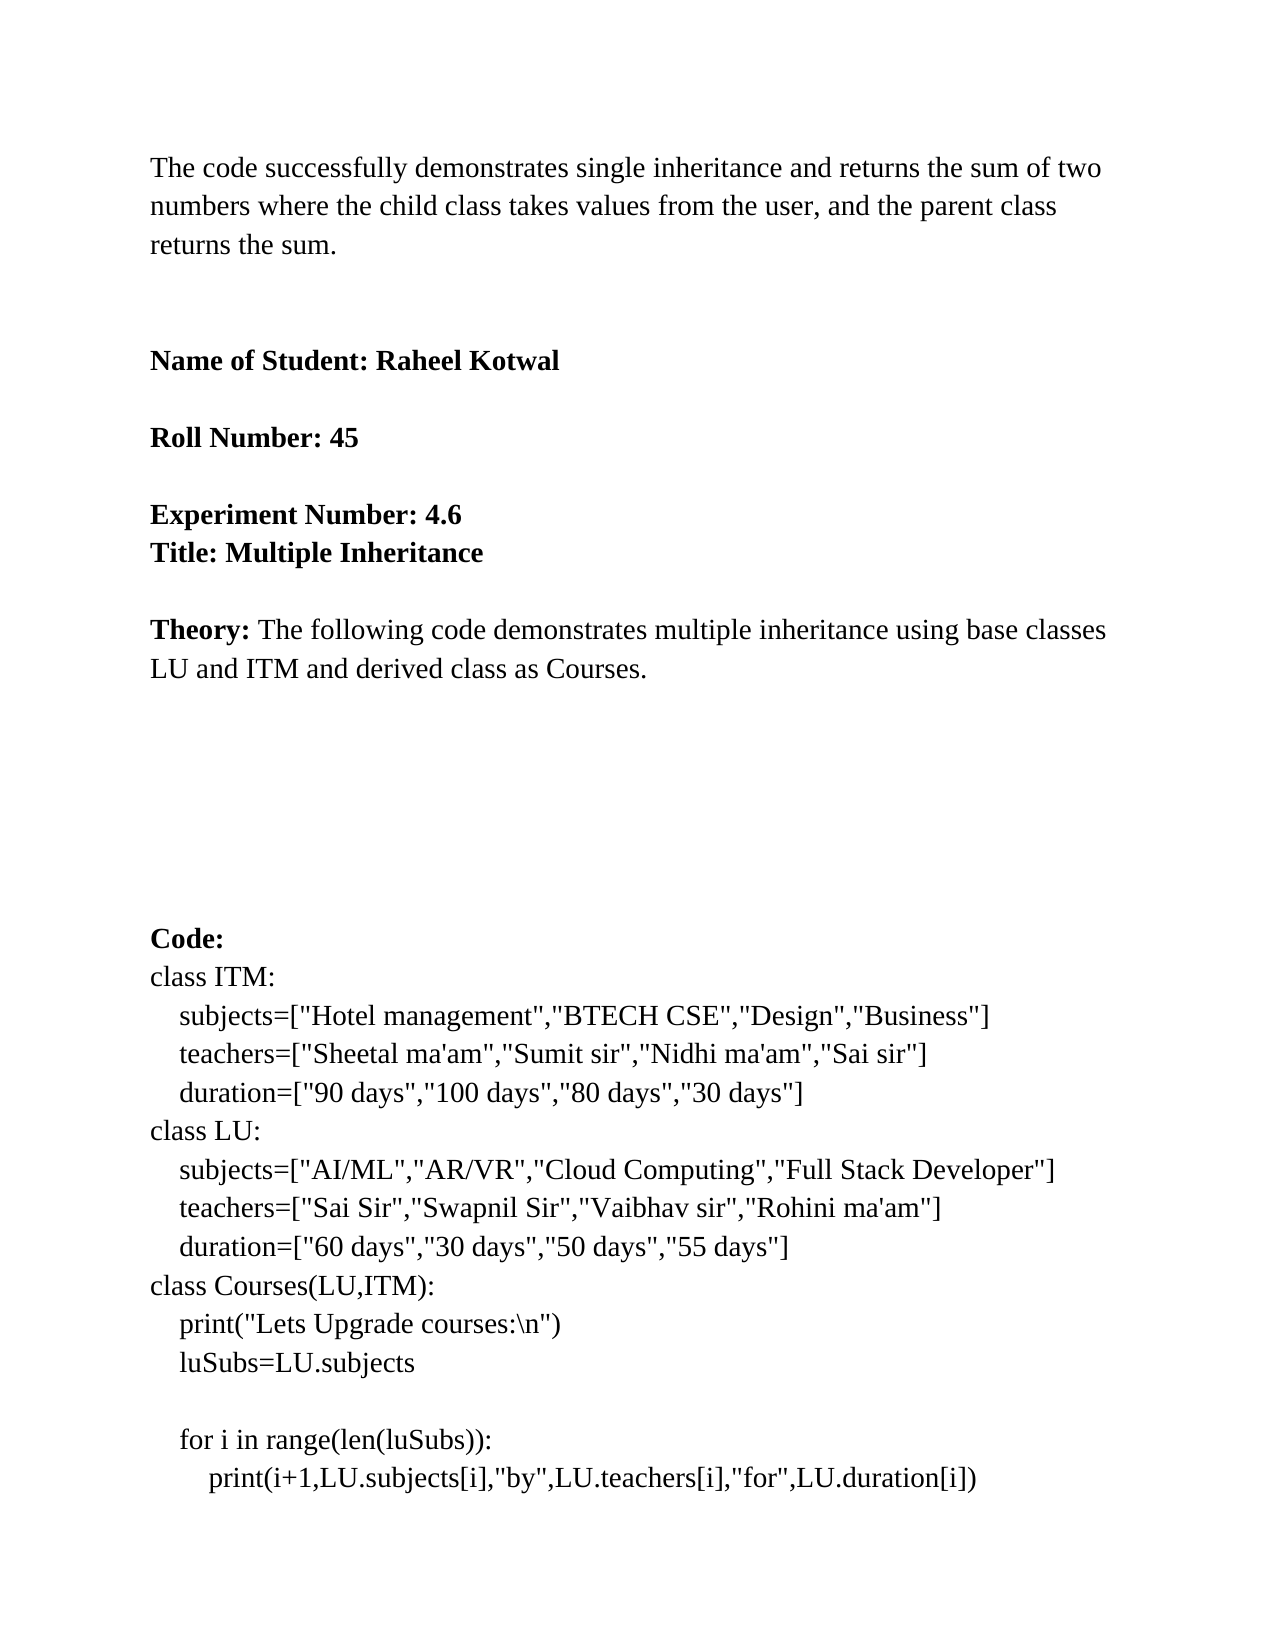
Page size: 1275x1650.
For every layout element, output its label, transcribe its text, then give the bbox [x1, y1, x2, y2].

text Experiment Number: 4.6 [150, 497, 1125, 530]
text Title: Multiple Inheritance [150, 535, 1125, 569]
text luSubs=LU.subjects [150, 1345, 1125, 1378]
text The code successfully demonstrates single inheritance and returns the sum of two numbers where the child class takes values from the user, and the parent class returns the sum. [150, 150, 1125, 261]
text Roll Number: 45 [150, 420, 1125, 453]
text Theory: The following code demonstrates multiple inheritance using base classes LU and ITM and derived class as Courses. [150, 612, 1125, 684]
text Name of Student: Raheel Kotwal [150, 343, 1125, 376]
text duration=["60 days","30 days","50 days","55 days"] [150, 1229, 1125, 1263]
text subjects=["Hotel management","BTECH CSE","Design","Business"] [150, 998, 1125, 1031]
text class LU: [150, 1113, 1125, 1147]
text subjects=["AI/ML","AR/VR","Cloud Computing","Full Stack Developer"] [150, 1152, 1125, 1186]
text class ITM: [150, 959, 1125, 993]
text Code: [150, 921, 1125, 954]
text teachers=["Sai Sir","Swapnil Sir","Vaibhav sir","Rohini ma'am"] [150, 1191, 1125, 1224]
text teachers=["Sheetal ma'am","Sumit sir","Nidhi ma'am","Sai sir"] [150, 1036, 1125, 1070]
text print(i+1,LU.subjects[i],"by",LU.teachers[i],"for",LU.duration[i]) [150, 1460, 1125, 1494]
text print("Lets Upgrade courses:\n") [150, 1306, 1125, 1340]
text for i in range(len(luSubs)): [150, 1422, 1125, 1455]
text class Courses(LU,ITM): [150, 1268, 1125, 1301]
text duration=["90 days","100 days","80 days","30 days"] [150, 1075, 1125, 1108]
